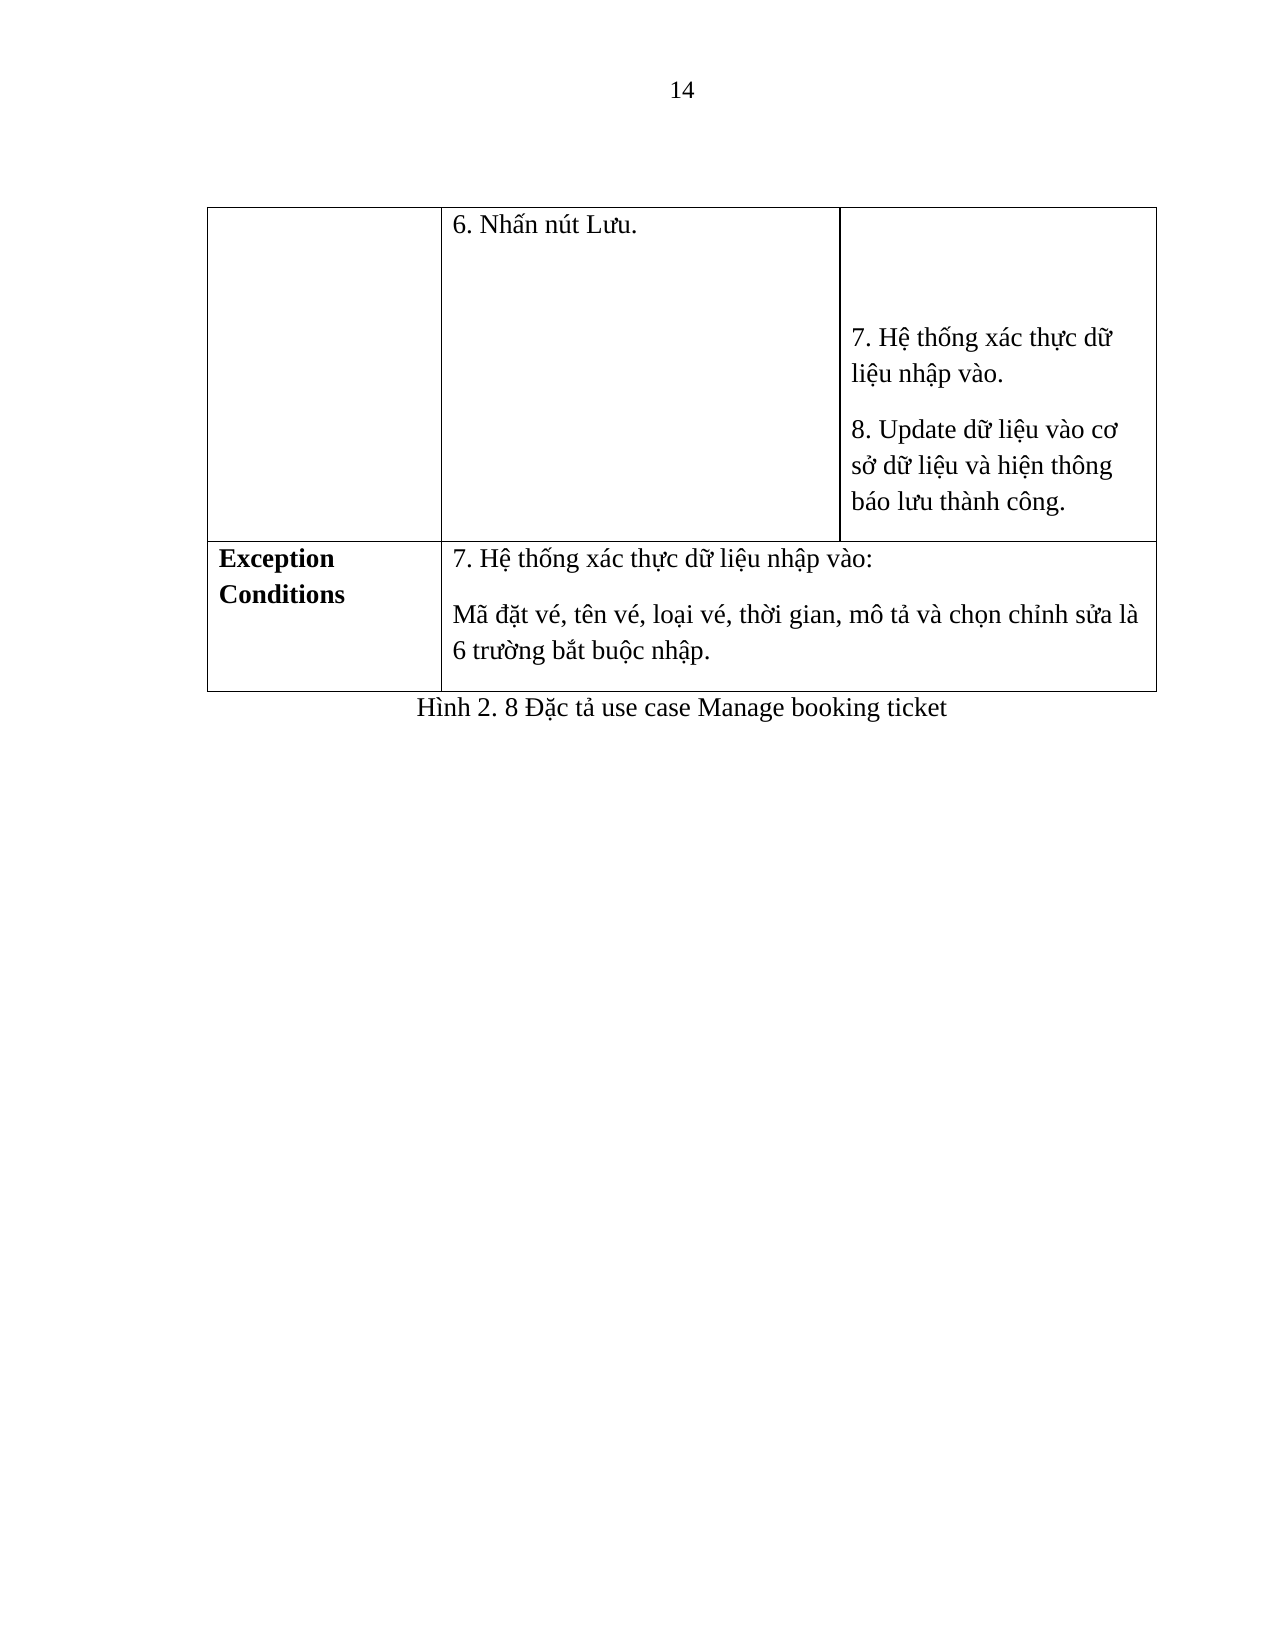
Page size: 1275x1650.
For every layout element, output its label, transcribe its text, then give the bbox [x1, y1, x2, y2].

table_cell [442, 208, 839, 541]
text Hình 2. 8 Đặc tả use case Manage booking ticket [207, 692, 1157, 723]
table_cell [841, 208, 1156, 541]
table_cell 7. Hệ thống xác thực dữ liệu nhập vào: Mã đặt vé, tên vé, loại vé, thời gian, mô tả và chọn chỉnh sửa là 6 trường bắt buộc nhập. [442, 542, 1156, 691]
table_cell Exception Conditions [208, 542, 441, 691]
